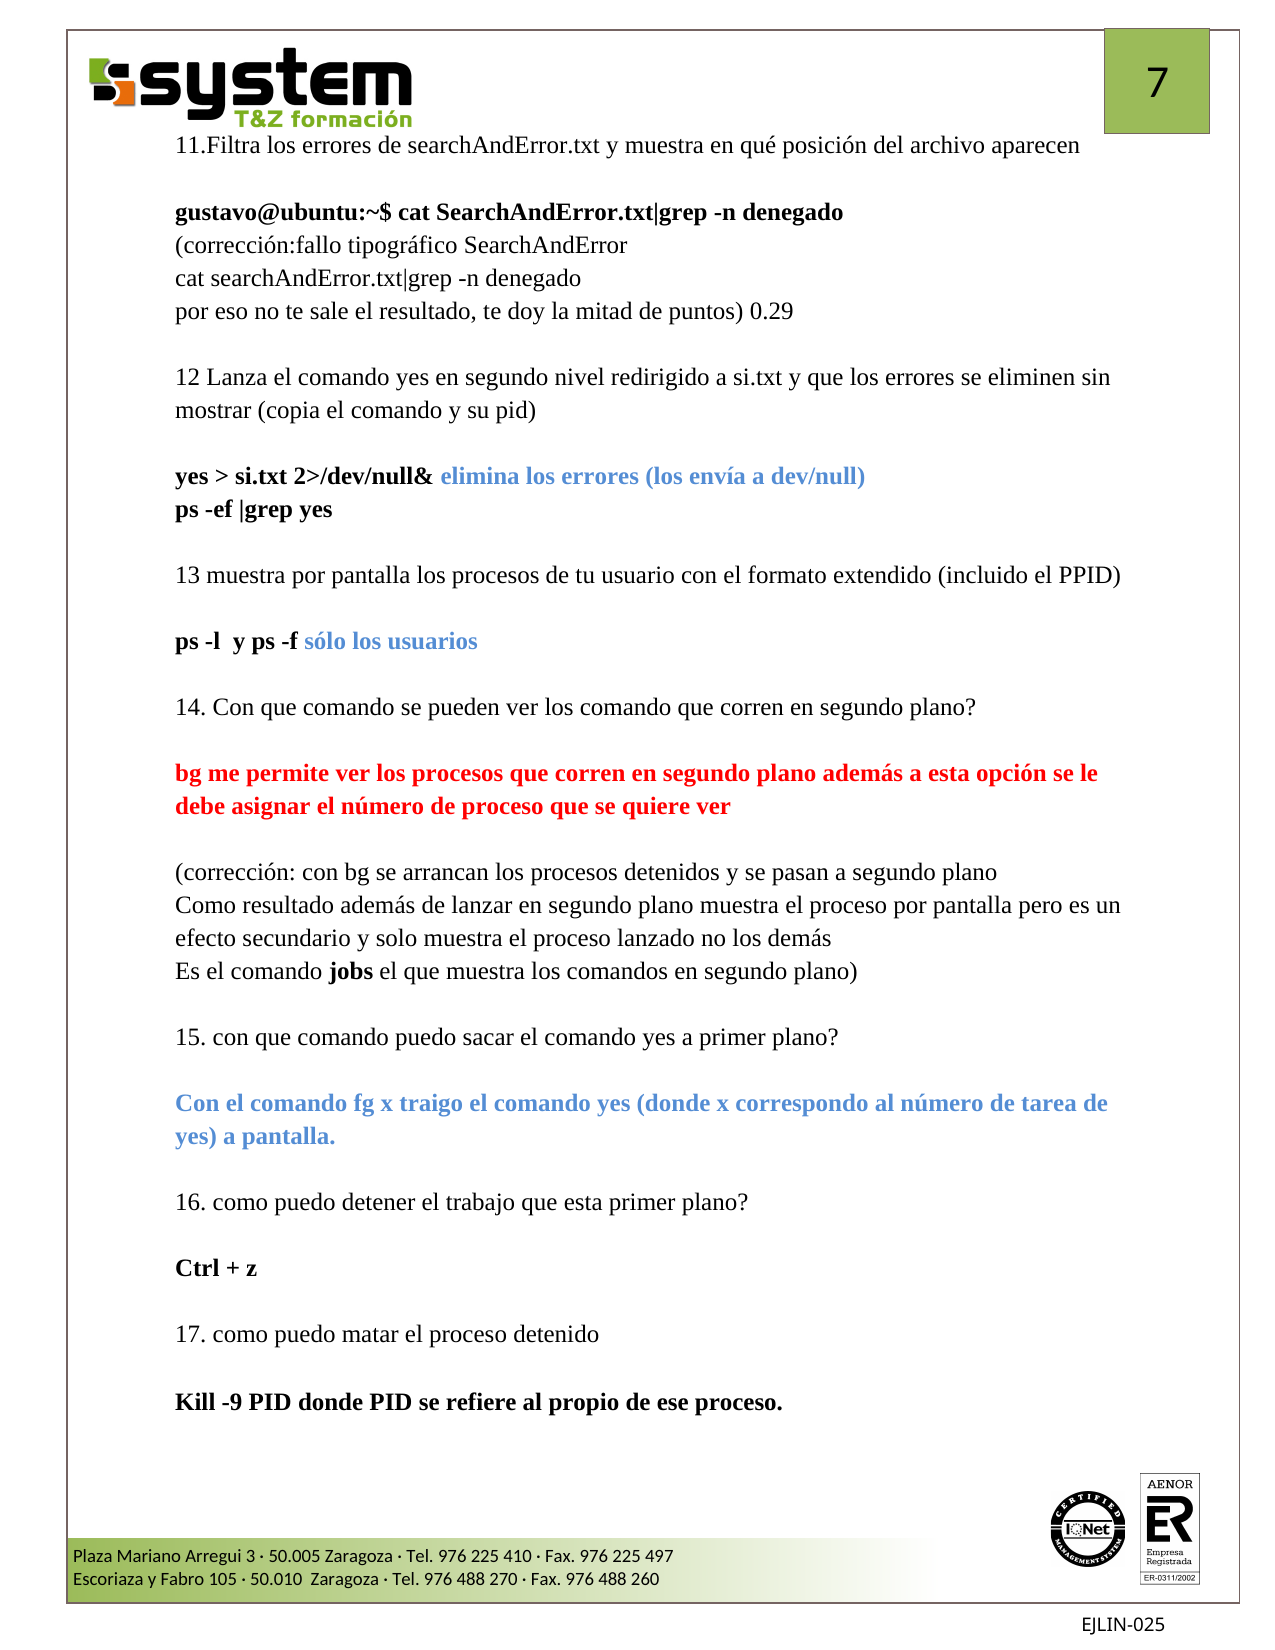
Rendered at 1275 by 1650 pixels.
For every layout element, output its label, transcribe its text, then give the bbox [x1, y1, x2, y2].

text ps -l y ps -f sólo los usuarios [175, 626, 1137, 655]
text (corrección: con bg se arrancan los procesos detenidos y se pasan a segundo plano [175, 857, 1137, 886]
text bg me permite ver los procesos que corren en segundo plano además a esta opción se le debe asignar el número de proceso que se quiere ver [175, 758, 1137, 820]
text Con el comando fg x traigo el comando yes (donde x correspondo al número de tarea de yes) a pantalla. [175, 1088, 1137, 1150]
picture [87, 47, 413, 129]
text 13 muestra por pantalla los procesos de tu usuario con el formato extendido (incluido el PPID) [175, 560, 1137, 589]
text 16. como puedo detener el trabajo que esta primer plano? [175, 1187, 1137, 1216]
text ps -ef |grep yes [175, 494, 1137, 523]
text 17. como puedo matar el proceso detenido [175, 1319, 1137, 1348]
text (corrección:fallo tipográfico SearchAndError [175, 230, 1137, 258]
text 14. Con que comando se pueden ver los comando que corren en segundo plano? [175, 692, 1137, 721]
text 15. con que comando puedo sacar el comando yes a primer plano? [175, 1022, 1137, 1051]
text Como resultado además de lanzar en segundo plano muestra el proceso por pantalla pero es un efecto secundario y solo muestra el proceso lanzado no los demás [175, 890, 1137, 952]
text gustavo@ubuntu:~$ cat SearchAndError.txt|grep -n denegado [175, 197, 1137, 225]
picture [1050, 1491, 1125, 1567]
text yes > si.txt 2>/dev/null& elimina los errores (los envía a dev/null) [175, 461, 1137, 489]
text Ctrl + z [175, 1253, 1137, 1282]
text 11.Filtra los errores de searchAndError.txt y muestra en qué posición del archivo aparecen [175, 131, 1137, 159]
text por eso no te sale el resultado, te doy la mitad de puntos) 0.29 [175, 296, 1137, 324]
text 12 Lanza el comando yes en segundo nivel redirigido a si.txt y que los errores se eliminen sin mostrar (copia el comando y su pid) [175, 362, 1137, 423]
text Es el comando jobs el que muestra los comandos en segundo plano) [175, 956, 1137, 985]
text Kill -9 PID donde PID se refiere al propio de ese proceso. [175, 1387, 1137, 1416]
text cat searchAndError.txt|grep -n denegado [175, 263, 1137, 291]
picture [1140, 1472, 1200, 1585]
